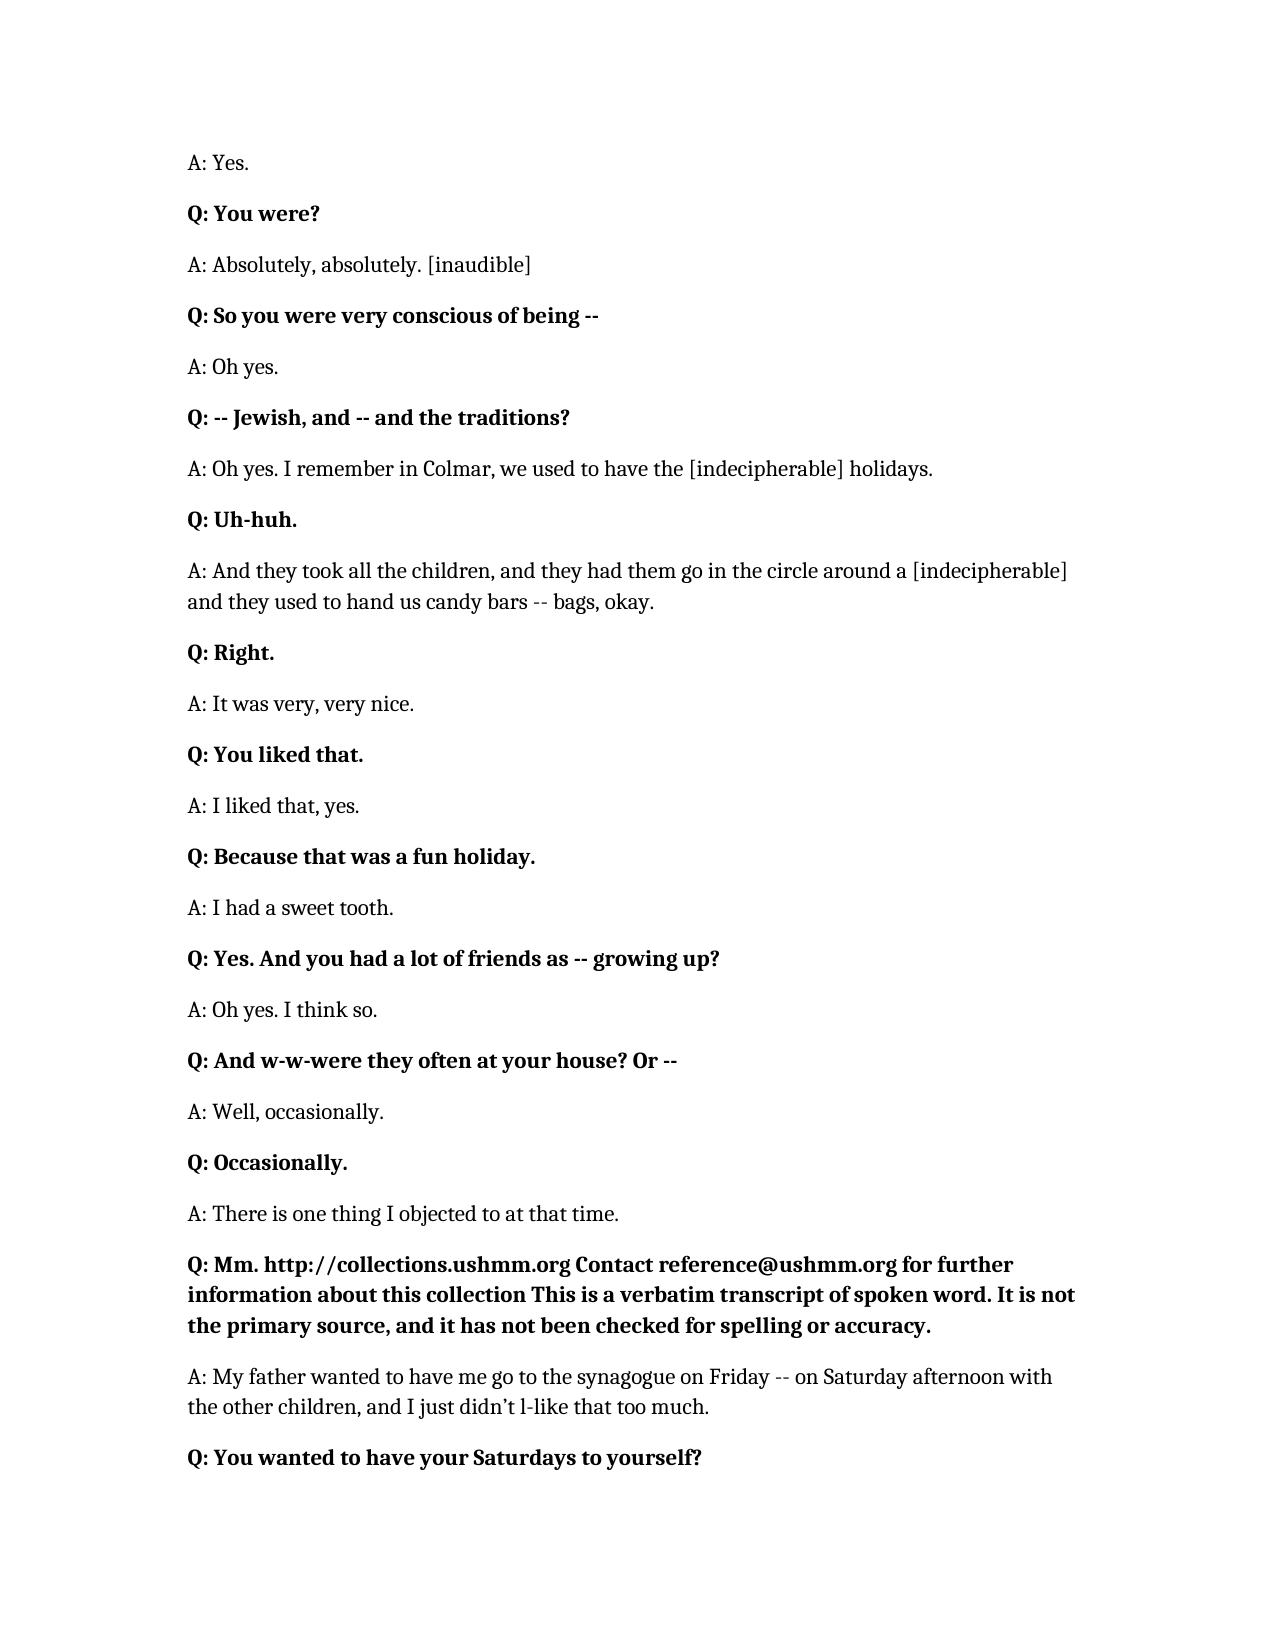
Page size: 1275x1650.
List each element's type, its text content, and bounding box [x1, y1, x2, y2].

text Q: Mm. http://collections.ushmm.org Contact reference@ushmm.org for further information about this collection This is a verbatim transcript of spoken word. It is not the primary source, and it has not been checked for spelling or accuracy. [187, 1252, 1087, 1339]
text Q: Right. [187, 639, 1087, 666]
text Q: You wanted to have your Saturdays to yourself? [187, 1445, 1087, 1471]
text A: Oh yes. I think so. [187, 997, 1087, 1023]
text A: I liked that, yes. [187, 793, 1087, 819]
text A: Oh yes. [187, 354, 1087, 381]
text A: There is one thing I objected to at that time. [187, 1201, 1087, 1227]
text A: Oh yes. I remember in Colmar, we used to have the [indecipherable] holidays. [187, 456, 1087, 483]
text A: Well, occasionally. [187, 1099, 1087, 1125]
text Q: And w-w-were they often at your house? Or -- [187, 1048, 1087, 1074]
text Q: Because that was a fun holiday. [187, 844, 1087, 870]
text A: Yes. [187, 150, 1087, 176]
text Q: -- Jewish, and -- and the traditions? [187, 405, 1087, 432]
text A: Absolutely, absolutely. [inaudible] [187, 252, 1087, 278]
text Q: You were? [187, 201, 1087, 227]
text Q: Uh-huh. [187, 507, 1087, 534]
text Q: So you were very conscious of being -- [187, 303, 1087, 329]
text Q: Yes. And you had a lot of friends as -- growing up? [187, 946, 1087, 972]
text A: I had a sweet tooth. [187, 895, 1087, 921]
text A: And they took all the children, and they had them go in the circle around a [indecipherable] and they used to hand us candy bars -- bags, okay. [187, 558, 1087, 615]
text A: It was very, very nice. [187, 691, 1087, 717]
text A: My father wanted to have me go to the synagogue on Friday -- on Saturday afternoon with the other children, and I just didn’t l-like that too much. [187, 1363, 1087, 1420]
text Q: Occasionally. [187, 1150, 1087, 1176]
text Q: You liked that. [187, 742, 1087, 768]
